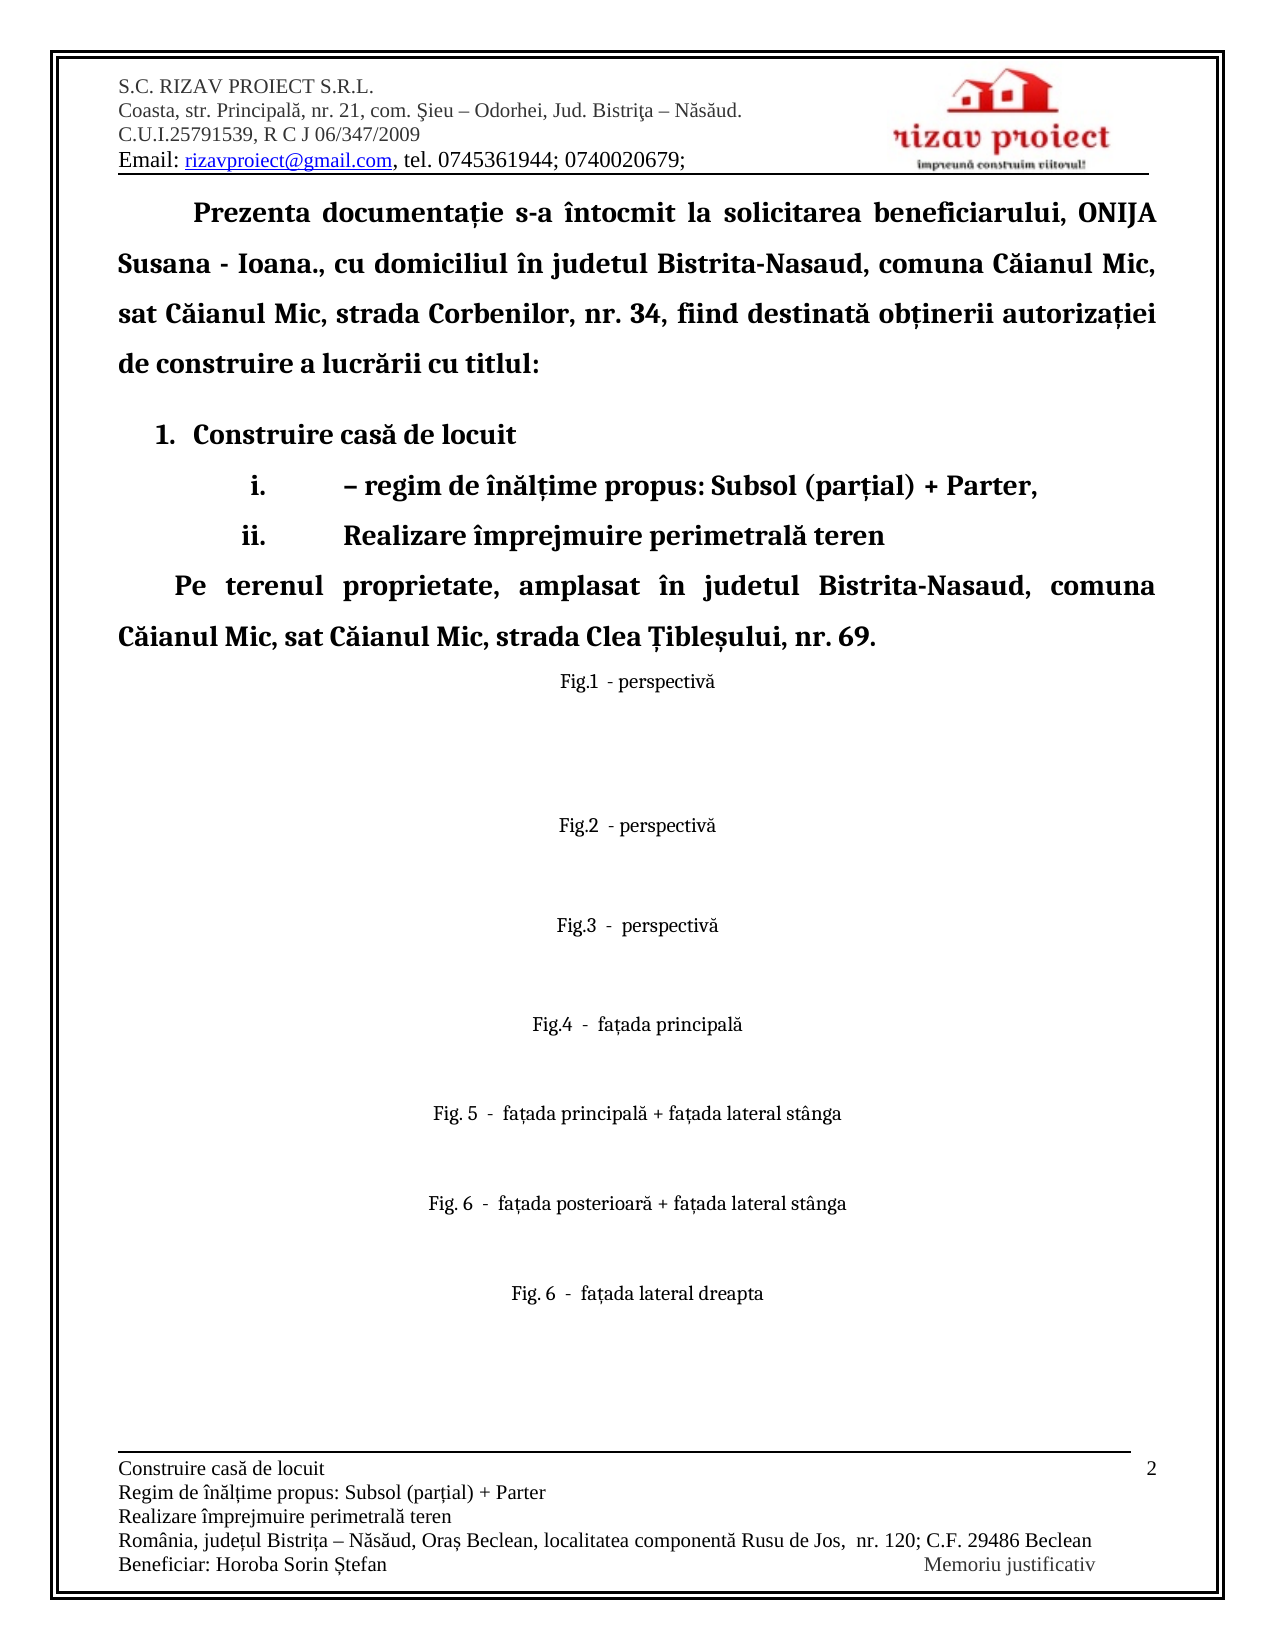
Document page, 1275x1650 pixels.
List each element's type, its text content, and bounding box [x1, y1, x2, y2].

text Fig. 5 - fațada principală + fațada lateral stânga [118, 1102, 1157, 1126]
text Fig.2 - perspectivă [118, 814, 1157, 838]
text Fig. 6 - fațada posterioară + fațada lateral stânga [118, 1192, 1157, 1216]
picture [886, 61, 1117, 173]
text Fig.1 - perspectivă [118, 670, 1157, 694]
text Prezenta documentație s-a întocmit la solicitarea beneficiarului, ONIJA Susana - Ioana., cu domiciliul în judetul Bistrita-Nasaud, comuna Căianul Mic, sat Căianul Mic, strada Corbenilor, nr. 34, fiind destinată obținerii autorizației de construire a lucrării cu titlul: [118, 196, 1157, 381]
picture [886, 175, 1117, 179]
text Pe terenul proprietate, amplasat în judetul Bistrita-Nasaud, comuna Căianul Mic, sat Căianul Mic, strada Clea Țibleșului, nr. 69. [118, 569, 1157, 653]
text Fig. 6 - fațada lateral dreapta [118, 1281, 1157, 1305]
text Fig.4 - fațada principală [118, 1012, 1157, 1036]
list Realizare împrejmuire perimetrală teren [266, 519, 1157, 553]
list – regim de înălțime propus: Subsol (parțial) + Parter, [266, 469, 1157, 502]
list Construire casă de locuit [156, 418, 1157, 452]
text Fig.3 - perspectivă [118, 913, 1157, 937]
